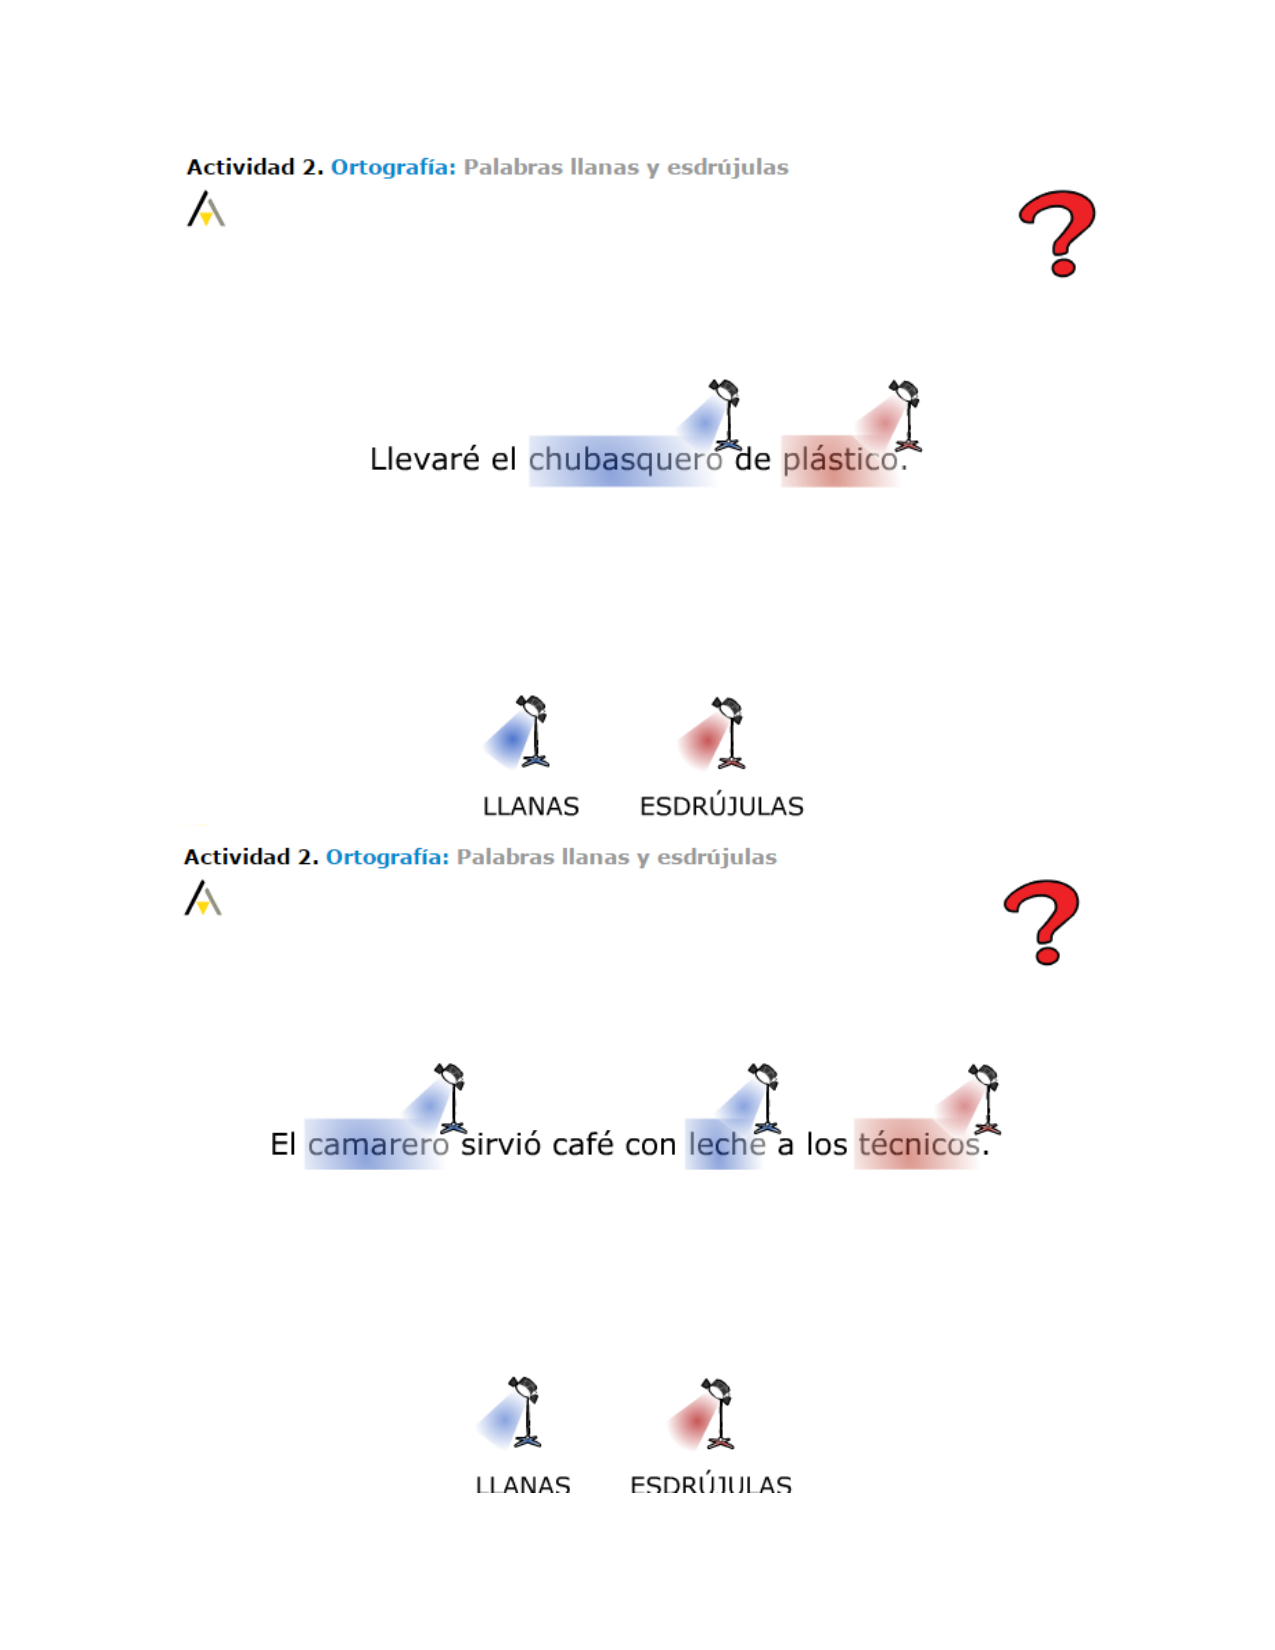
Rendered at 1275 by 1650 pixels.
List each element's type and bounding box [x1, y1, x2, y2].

picture [177, 147, 1098, 826]
picture [177, 844, 1098, 1493]
